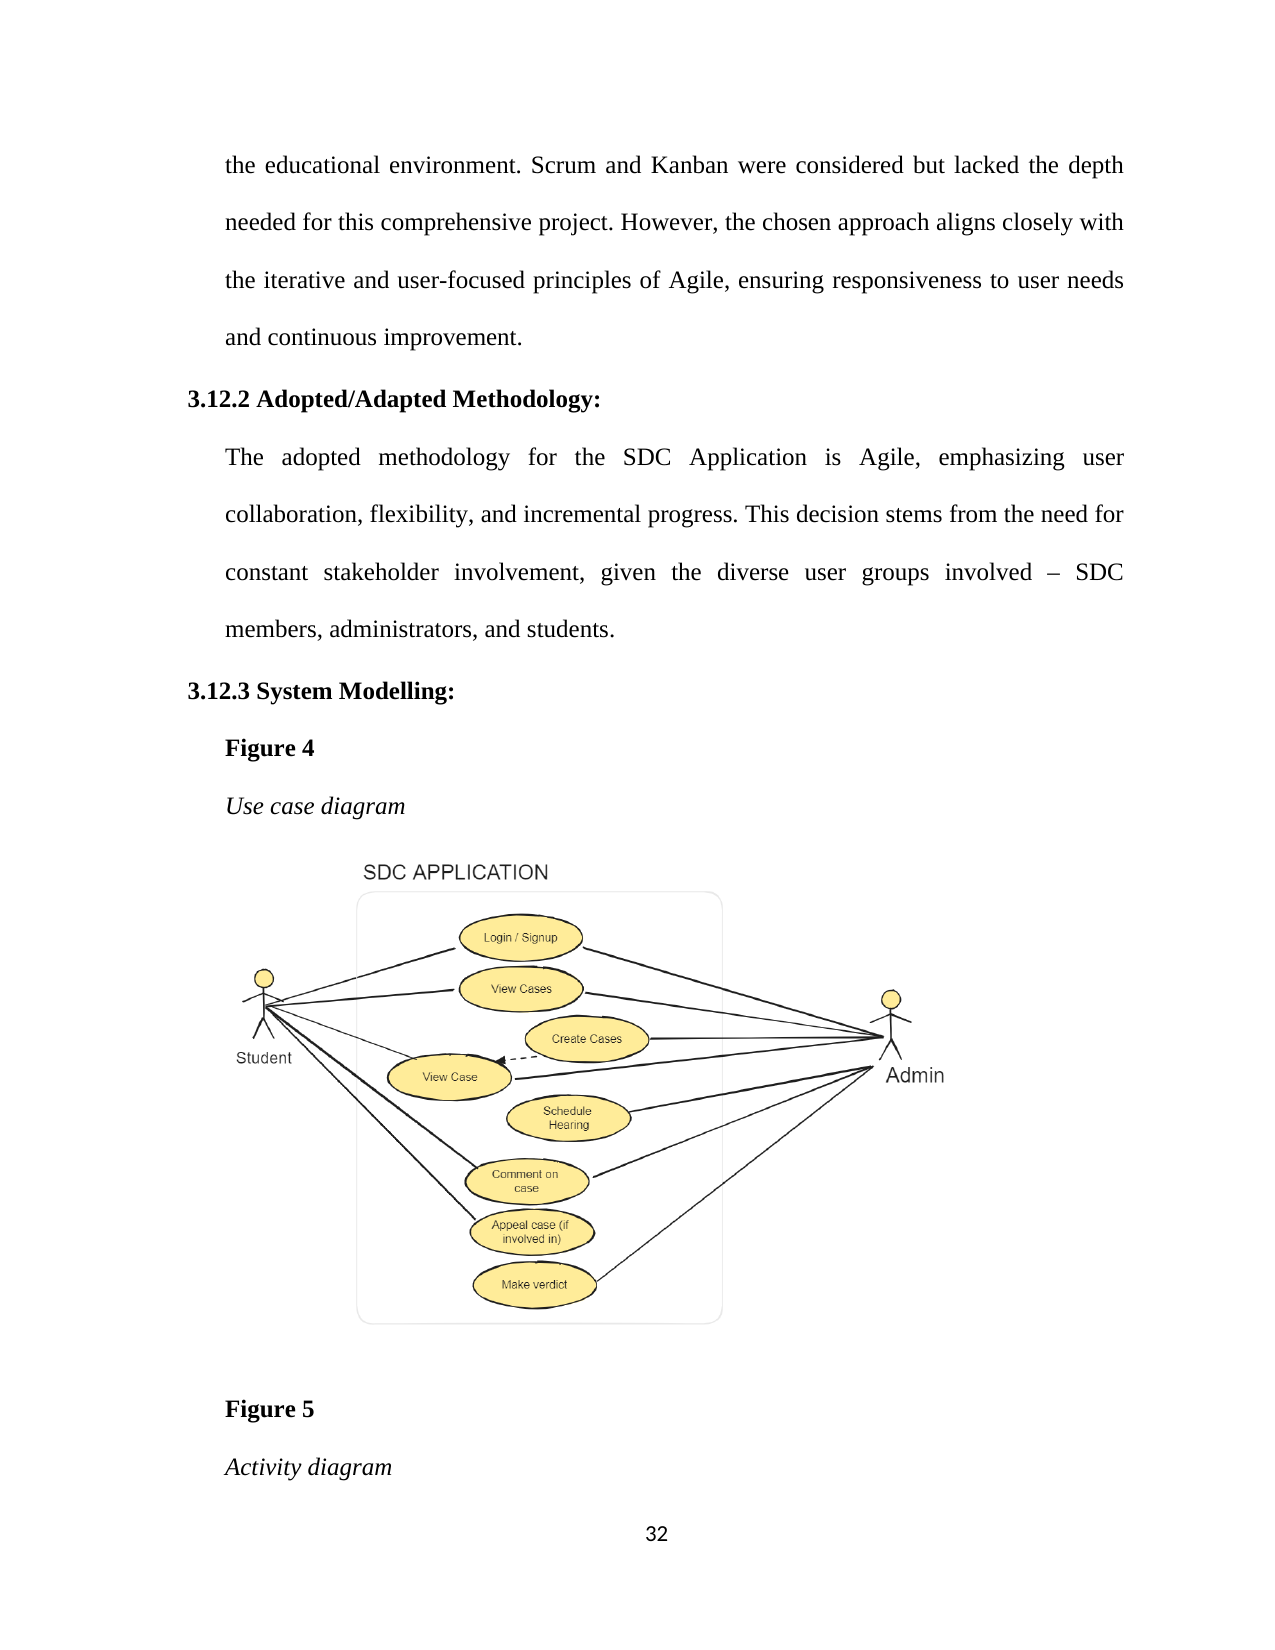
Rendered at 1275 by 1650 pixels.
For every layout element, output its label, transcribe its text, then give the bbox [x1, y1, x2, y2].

text Activity diagram [225, 1452, 1125, 1481]
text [225, 150, 1125, 351]
text Figure 4 [225, 733, 1125, 762]
text Use case diagram [225, 791, 1125, 819]
subtitle 3.12.2 Adopted/Adapted Methodology: [187, 384, 1125, 413]
subtitle 3.12.3 System Modelling: [187, 676, 1125, 704]
picture [225, 848, 954, 1366]
text The adopted methodology for the SDC Application is Agile, emphasizing user collaboration, flexibility, and incremental progress. This decision stems from the need for constant stakeholder involvement, given the diverse user groups involved – SDC members, administrators, and students. [225, 442, 1125, 643]
text Figure 5 [225, 1394, 1125, 1423]
